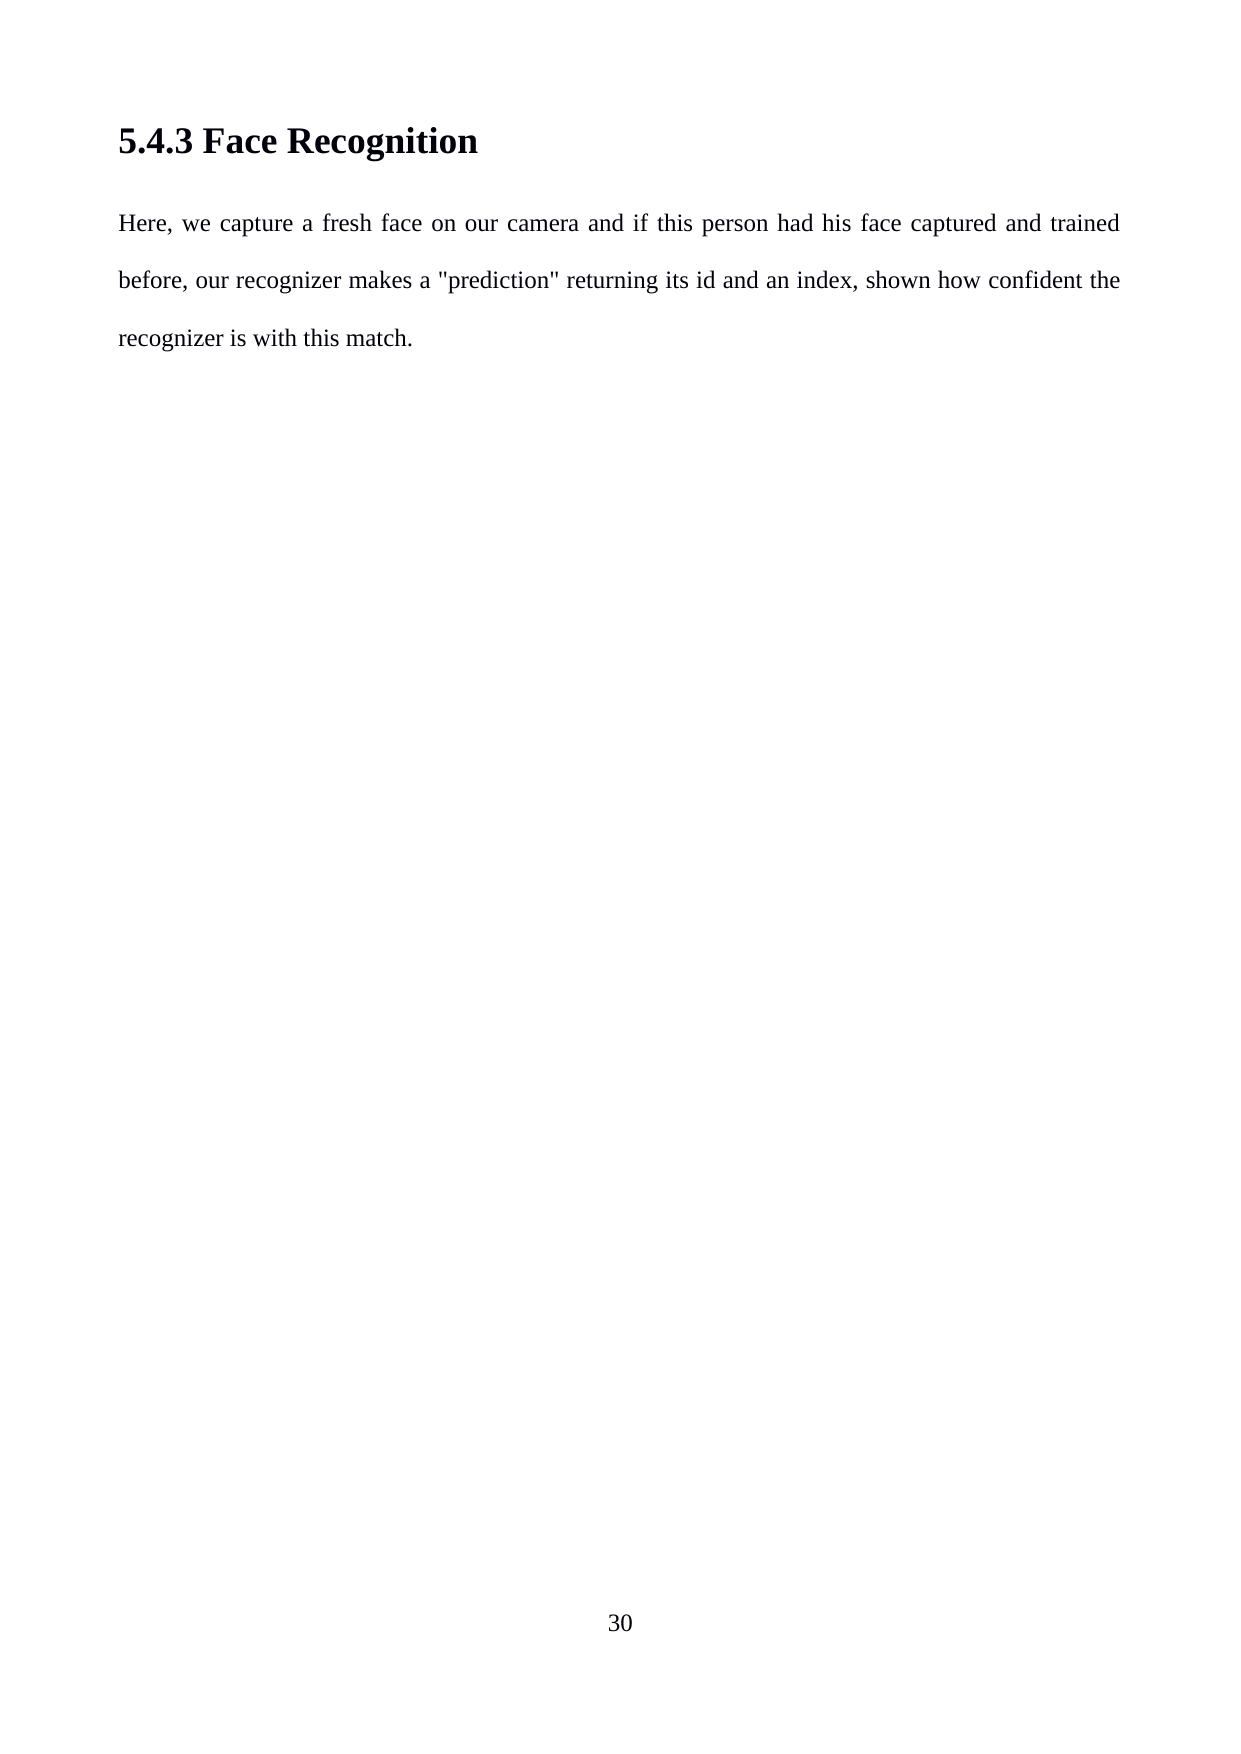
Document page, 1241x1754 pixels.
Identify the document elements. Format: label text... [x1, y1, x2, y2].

text Here, we capture a fresh face on our camera and if this person had his face captured and trained before, our recognizer makes a "prediction" returning its id and an index, shown how confident the recognizer is with this match. [118, 208, 1122, 352]
subtitle 5.4.3 Face Recognition [118, 118, 1122, 161]
